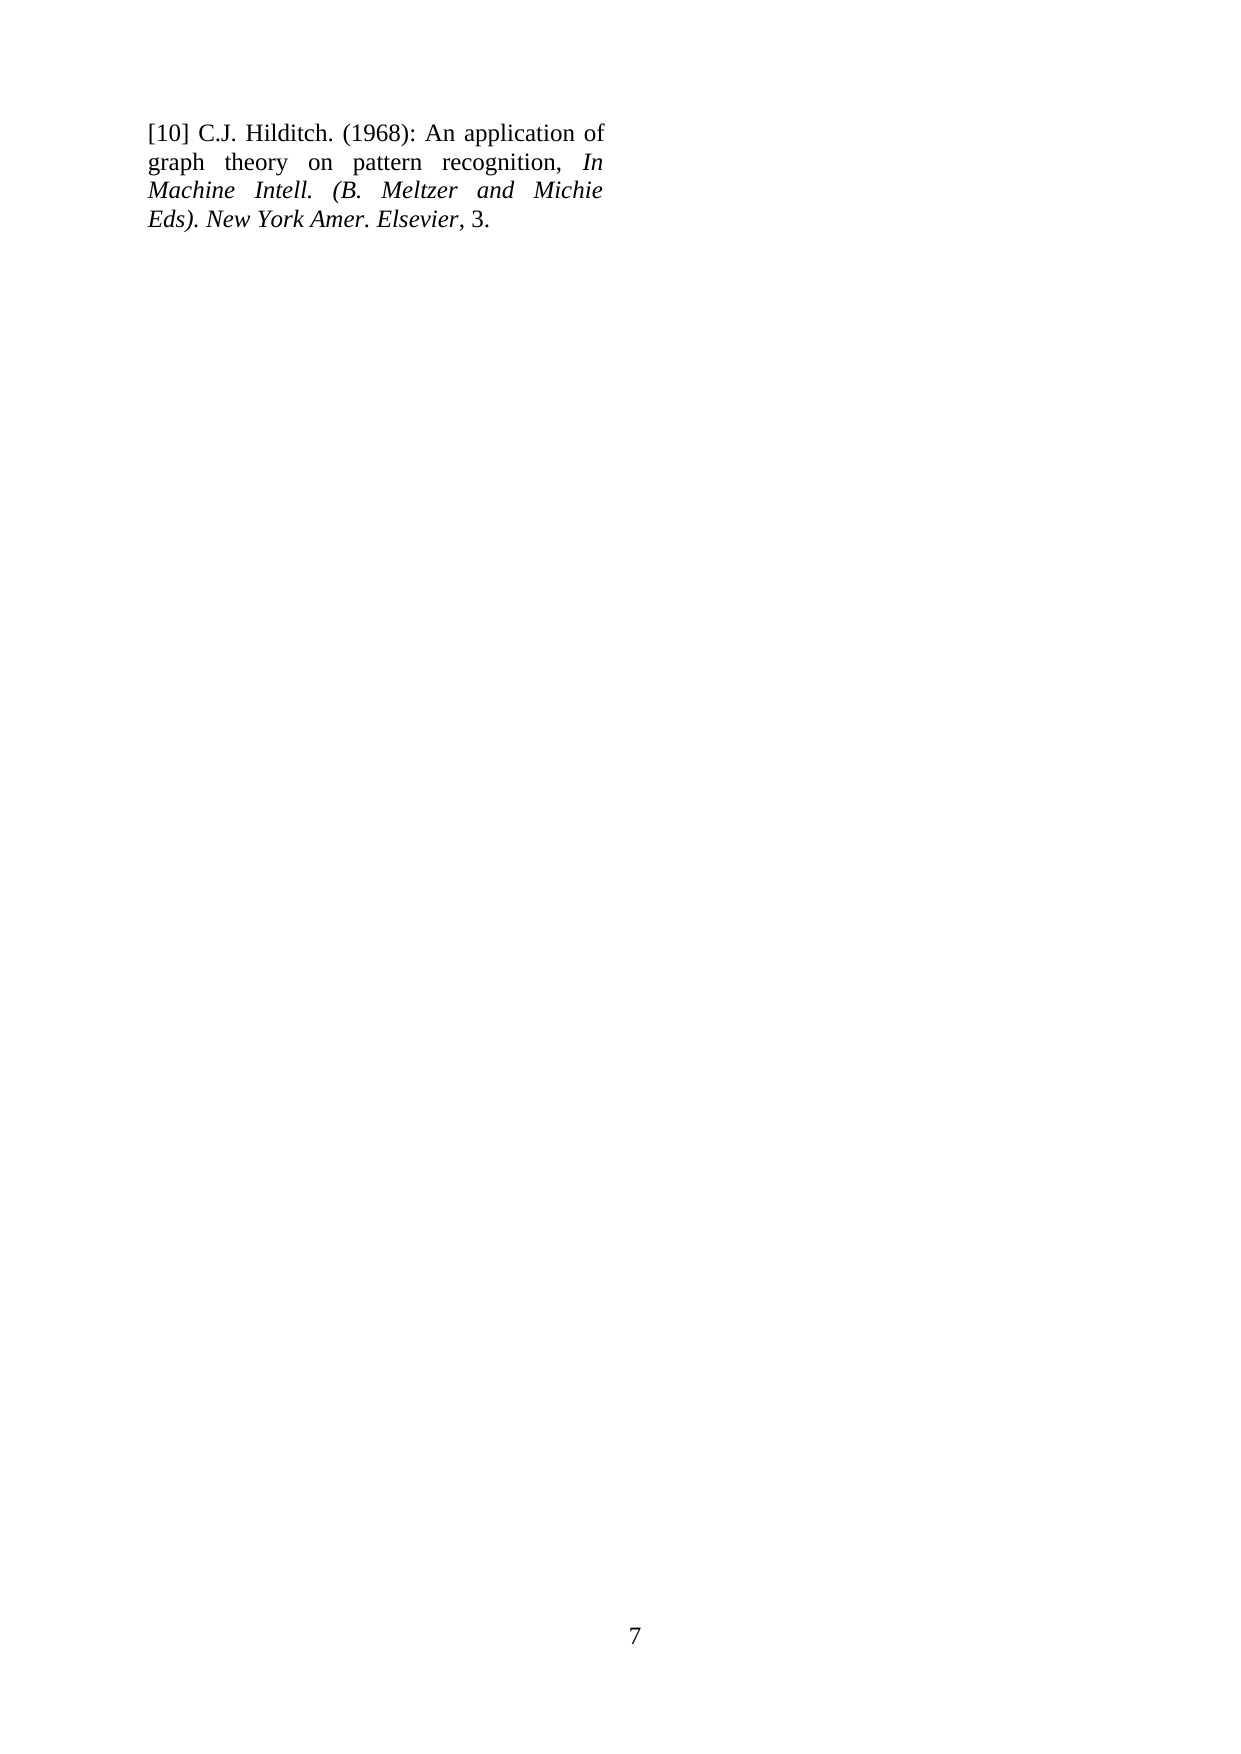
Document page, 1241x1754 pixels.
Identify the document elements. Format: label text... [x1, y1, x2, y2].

text [10] C.J. Hilditch. (1968): An application of graph theory on pattern recognition, In Machine Intell. (B. Meltzer and Michie Eds). New York Amer. Elsevier, 3. [148, 118, 605, 233]
